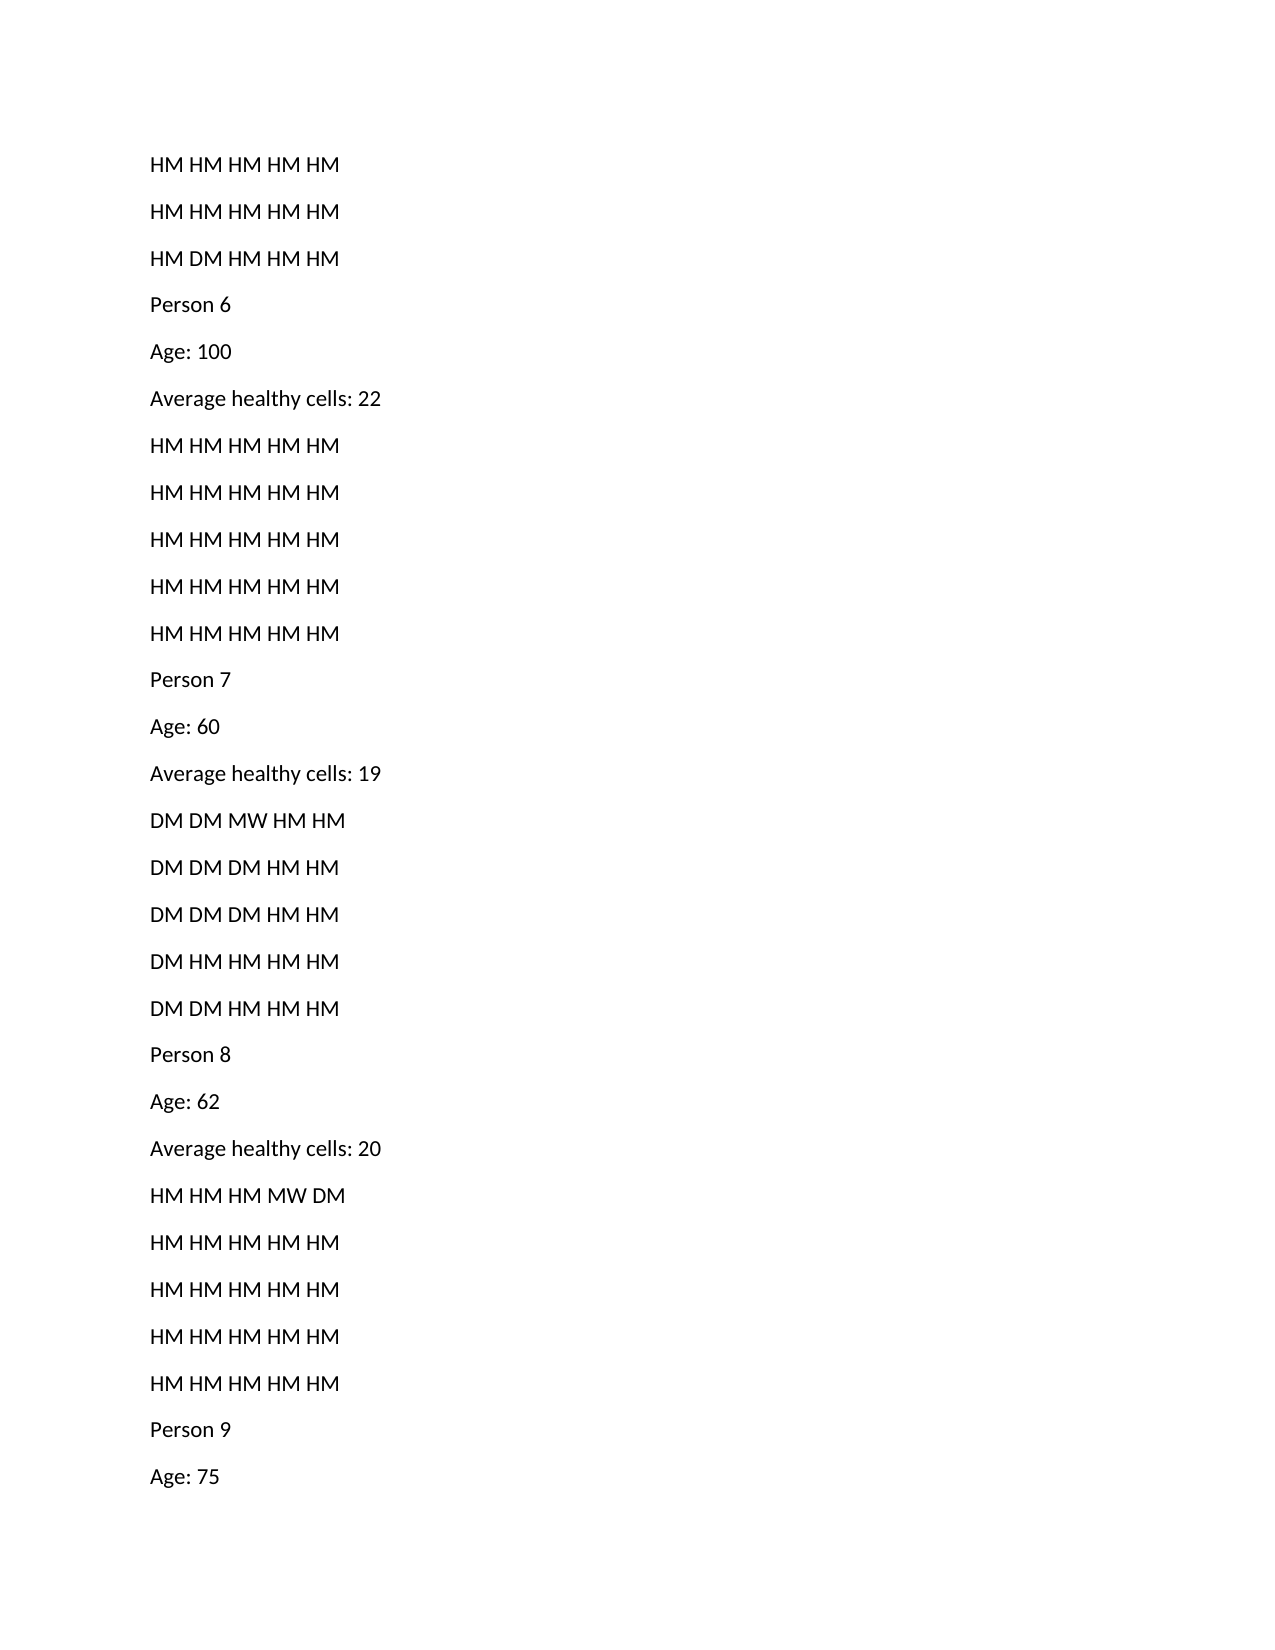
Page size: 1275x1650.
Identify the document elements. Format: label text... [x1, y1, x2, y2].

text Average healthy cells: 19 [150, 759, 1125, 787]
text Person 6 [150, 291, 1125, 319]
text DM HM HM HM HM [150, 947, 1125, 975]
text HM HM HM HM HM [150, 150, 1125, 178]
text Average healthy cells: 20 [150, 1134, 1125, 1162]
text HM HM HM HM HM [150, 1228, 1125, 1256]
text DM DM DM HM HM [150, 900, 1125, 928]
text HM HM HM HM HM [150, 525, 1125, 553]
text HM HM HM HM HM [150, 1322, 1125, 1350]
text HM HM HM HM HM [150, 572, 1125, 600]
text Age: 100 [150, 337, 1125, 366]
text HM HM HM HM HM [150, 1369, 1125, 1397]
text Age: 75 [150, 1462, 1125, 1491]
text Person 8 [150, 1041, 1125, 1069]
text Average healthy cells: 22 [150, 384, 1125, 412]
text HM HM HM HM HM [150, 431, 1125, 459]
text DM DM MW HM HM [150, 806, 1125, 834]
text HM HM HM HM HM [150, 1275, 1125, 1303]
text DM DM DM HM HM [150, 853, 1125, 881]
text HM HM HM HM HM [150, 619, 1125, 647]
text HM HM HM HM HM [150, 478, 1125, 506]
text Age: 60 [150, 712, 1125, 741]
text Person 9 [150, 1416, 1125, 1444]
text DM DM HM HM HM [150, 994, 1125, 1022]
text Age: 62 [150, 1087, 1125, 1116]
text HM DM HM HM HM [150, 244, 1125, 272]
text Person 7 [150, 666, 1125, 694]
text HM HM HM MW DM [150, 1181, 1125, 1209]
text HM HM HM HM HM [150, 197, 1125, 225]
